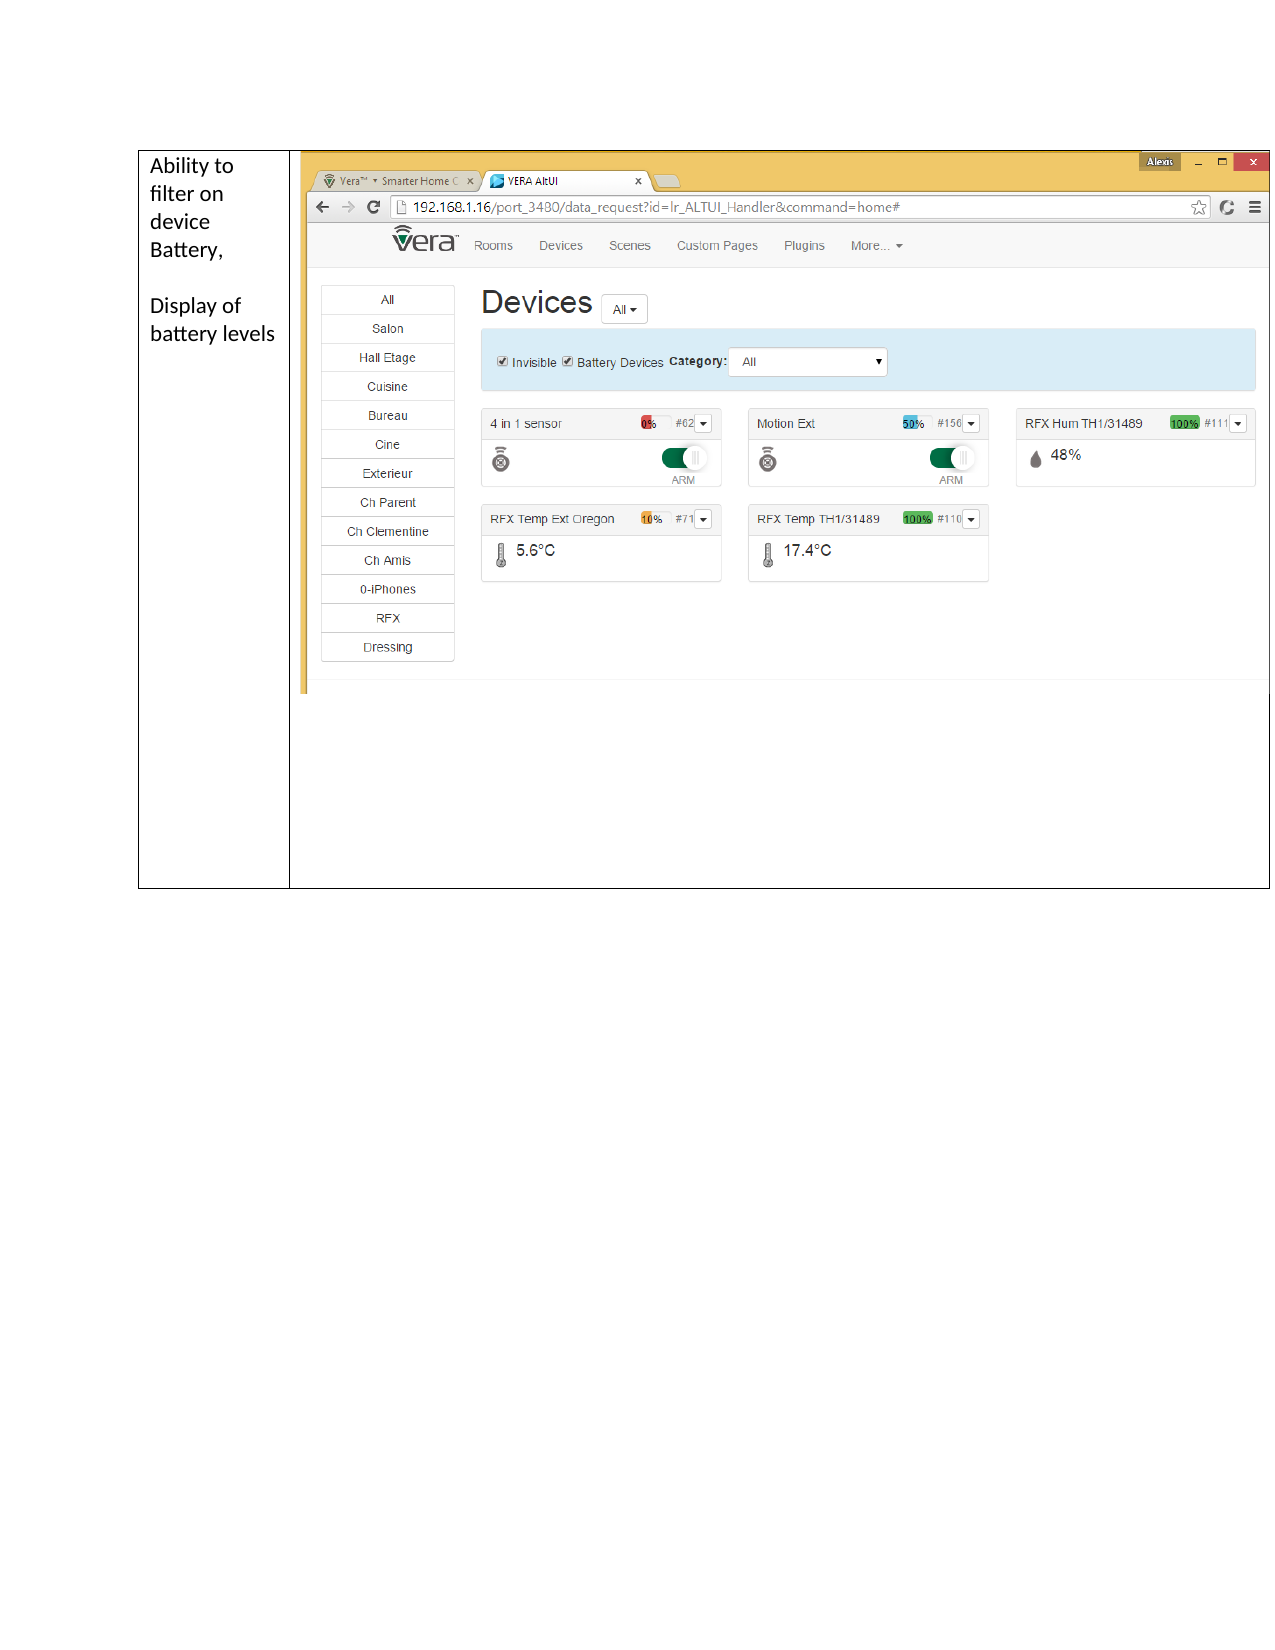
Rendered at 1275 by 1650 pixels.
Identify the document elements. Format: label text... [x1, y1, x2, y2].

table_cell Ability to filter on device Battery, Display of battery levels [139, 151, 289, 888]
picture [300, 151, 1270, 694]
table_cell [290, 151, 1269, 888]
